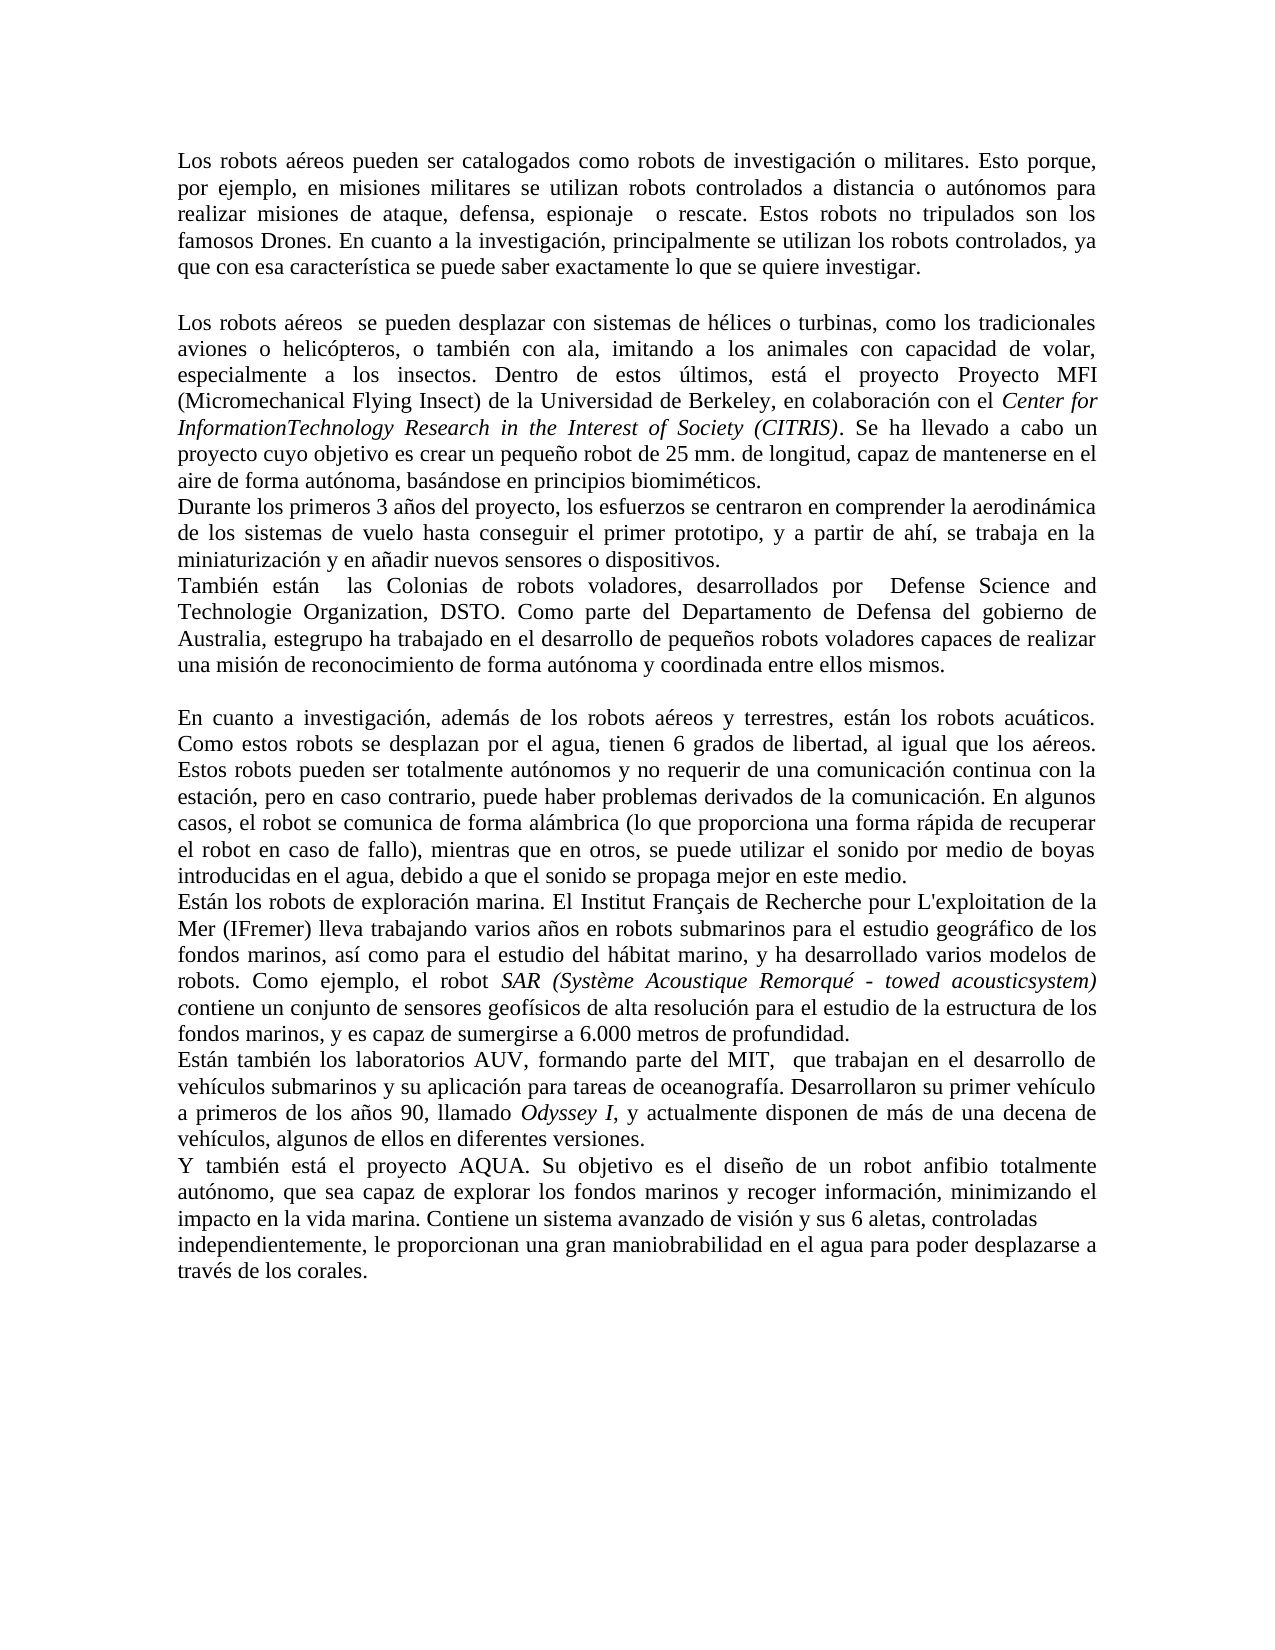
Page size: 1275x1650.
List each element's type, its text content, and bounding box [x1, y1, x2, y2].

text Durante los primeros 3 años del proyecto, los esfuerzos se centraron en comprender la aerodinámica de los sistemas de vuelo hasta conseguir el primer prototipo, y a partir de ahí, se trabaja en la miniaturización y en añadir nuevos sensores o dispositivos. [177, 493, 1098, 572]
text independientemente, le proporcionan una gran maniobrabilidad en el agua para poder desplazarse a través de los corales. [177, 1231, 1098, 1284]
subtitle Los robots aéreos pueden ser catalogados como robots de investigación o militares. Esto porque, por ejemplo, en misiones militares se utilizan robots controlados a distancia o autónomos para realizar misiones de ataque, defensa, espionaje o rescate. Estos robots no tripulados son los famosos Drones. En cuanto a la investigación, principalmente se utilizan los robots controlados, ya que con esa característica se puede saber exactamente lo que se quiere investigar. [177, 148, 1098, 279]
text Están los robots de exploración marina. El Institut Français de Recherche pour L'exploitation de la Mer (IFremer) lleva trabajando varios años en robots submarinos para el estudio geográfico de los fondos marinos, así como para el estudio del hábitat marino, y ha desarrollado varios modelos de robots. Como ejemplo, el robot SAR (Système Acoustique Remorqué - towed acousticsystem) contiene un conjunto de sensores geofísicos de alta resolución para el estudio de la estructura de los fondos marinos, y es capaz de sumergirse a 6.000 metros de profundidad. [177, 888, 1098, 1046]
text Están también los laboratorios AUV, formando parte del MIT, que trabajan en el desarrollo de vehículos submarinos y su aplicación para tareas de oceanografía. Desarrollaron su primer vehículo a primeros de los años 90, llamado Odyssey I, y actualmente disponen de más de una decena de vehículos, algunos de ellos en diferentes versiones. [177, 1046, 1098, 1152]
text También están las Colonias de robots voladores, desarrollados por Defense Science and Technologie Organization, DSTO. Como parte del Departamento de Defensa del gobierno de Australia, estegrupo ha trabajado en el desarrollo de pequeños robots voladores capaces de realizar una misión de reconocimiento de forma autónoma y coordinada entre ellos mismos. [177, 572, 1098, 677]
text En cuanto a investigación, además de los robots aéreos y terrestres, están los robots acuáticos. Como estos robots se desplazan por el agua, tienen 6 grados de libertad, al igual que los aéreos. Estos robots pueden ser totalmente autónomos y no requerir de una comunicación continua con la estación, pero en caso contrario, puede haber problemas derivados de la comunicación. En algunos casos, el robot se comunica de forma alámbrica (lo que proporciona una forma rápida de recuperar el robot en caso de fallo), mientras que en otros, se puede utilizar el sonido por medio de boyas introducidas en el agua, debido a que el sonido se propaga mejor en este medio. [177, 704, 1098, 888]
text Y también está el proyecto AQUA. Su objetivo es el diseño de un robot anfibio totalmente autónomo, que sea capaz de explorar los fondos marinos y recoger información, minimizando el impacto en la vida marina. Contiene un sistema avanzado de visión y sus 6 aletas, controladas [177, 1152, 1098, 1231]
text Los robots aéreos se pueden desplazar con sistemas de hélices o turbinas, como los tradicionales aviones o helicópteros, o también con ala, imitando a los animales con capacidad de volar, especialmente a los insectos. Dentro de estos últimos, está el proyecto Proyecto MFI (Micromechanical Flying Insect) de la Universidad de Berkeley, en colaboración con el Center for InformationTechnology Research in the Interest of Society (CITRIS). Se ha llevado a cabo un proyecto cuyo objetivo es crear un pequeño robot de 25 mm. de longitud, capaz de mantenerse en el aire de forma autónoma, basándose en principios biomiméticos. [177, 308, 1098, 493]
